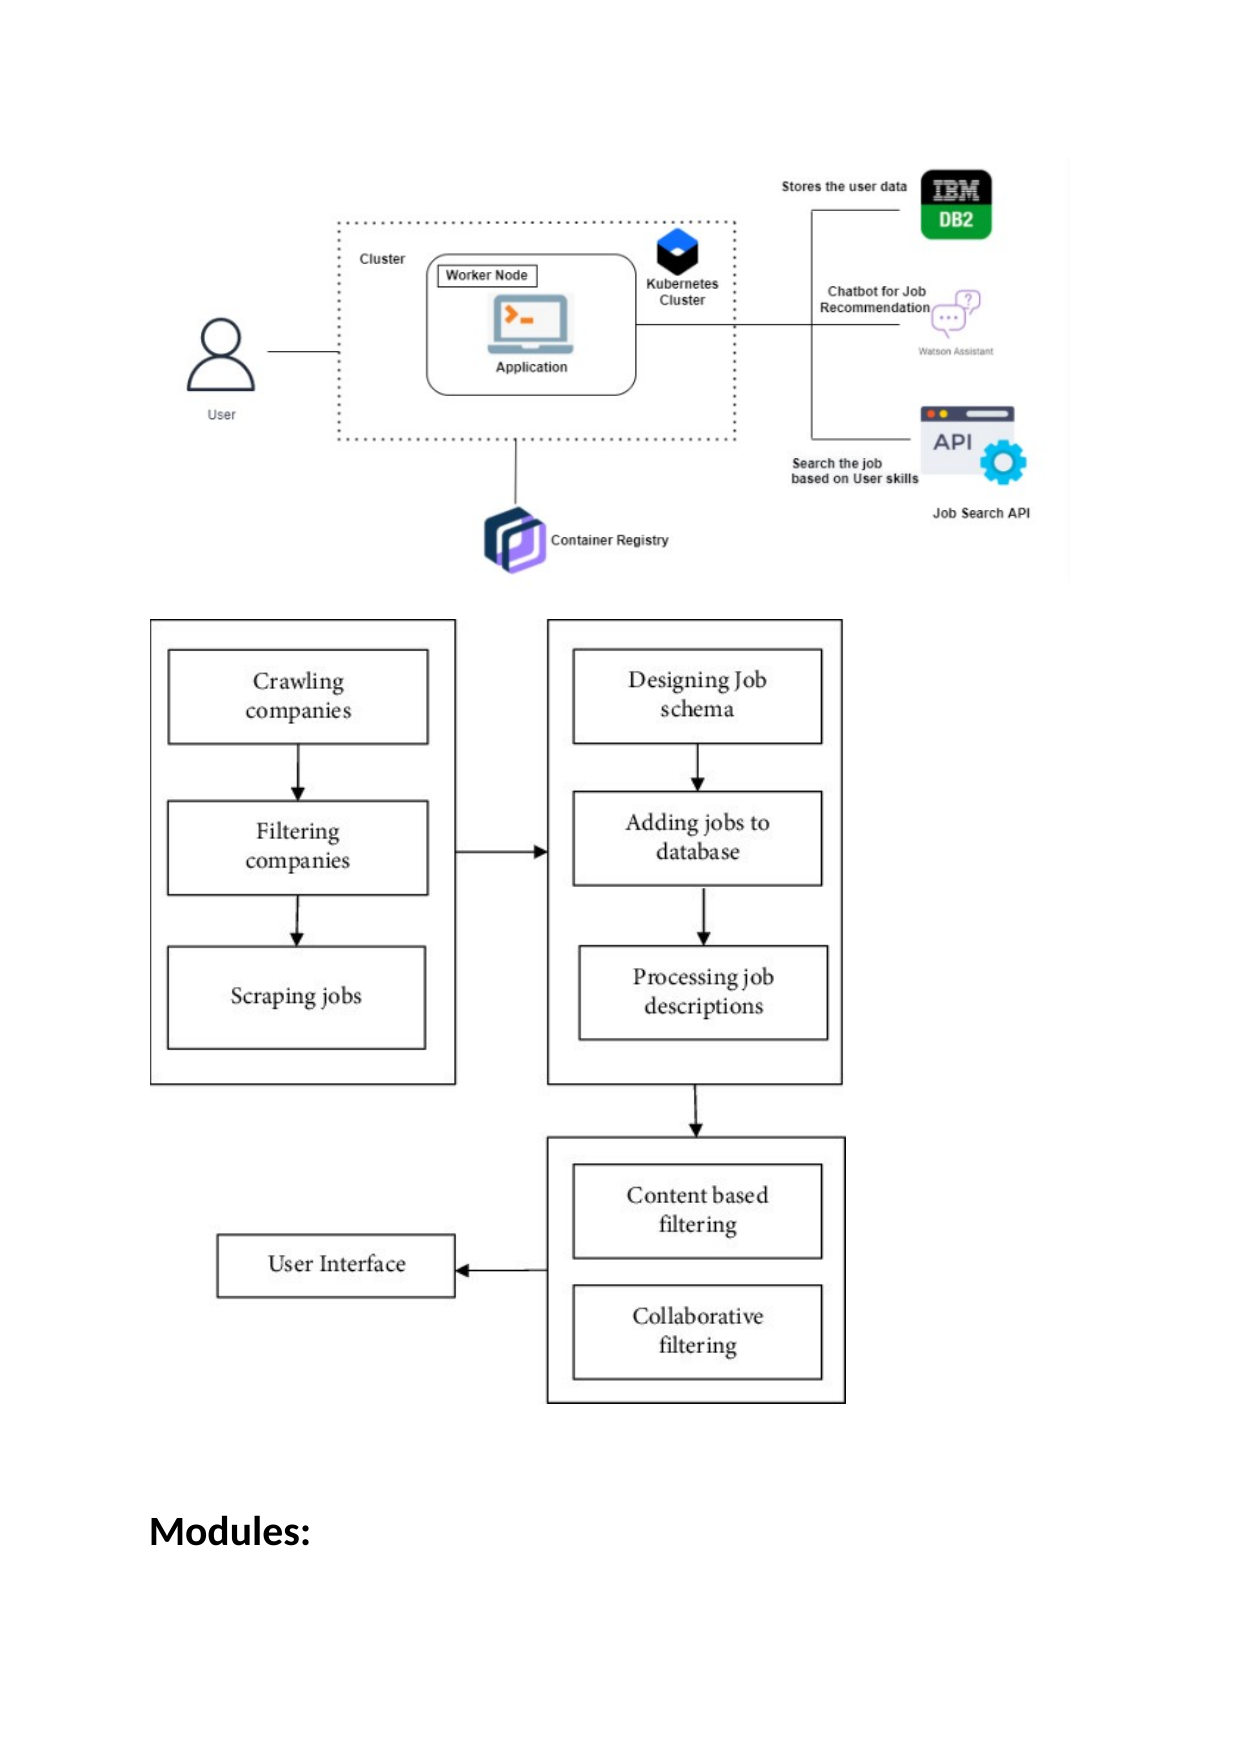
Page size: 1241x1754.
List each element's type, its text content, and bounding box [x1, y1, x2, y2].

picture [150, 158, 1091, 615]
picture [150, 619, 846, 1404]
text Modules: [148, 1505, 1091, 1556]
